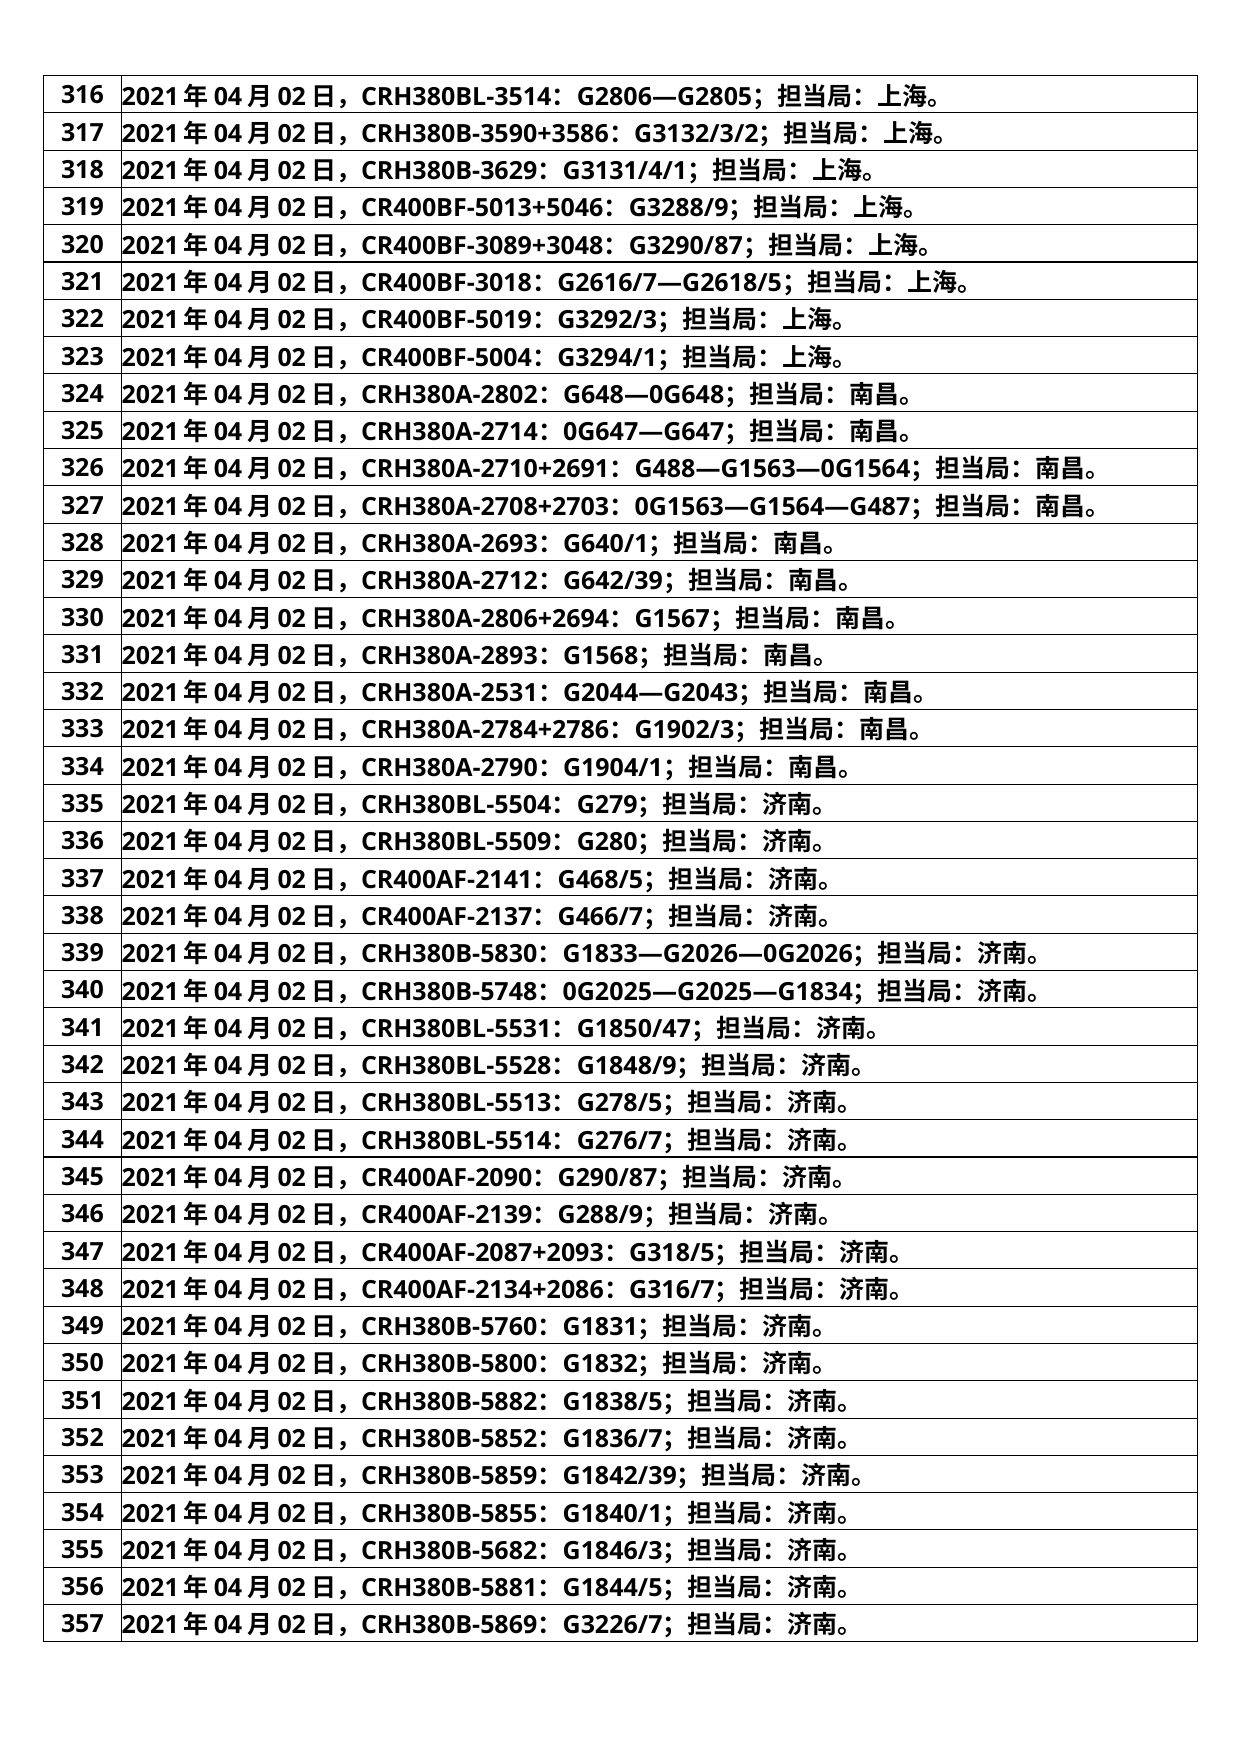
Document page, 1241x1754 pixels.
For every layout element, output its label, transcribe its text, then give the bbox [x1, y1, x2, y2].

table_cell 338 [44, 896, 121, 933]
table_cell 329 [44, 561, 121, 597]
table_cell 2021年04月02日，CRH380A-2802：G648—0G648；担当局：南昌。 [122, 374, 1197, 411]
table_cell 2021年04月02日，CR400AF-2090：G290/87；担当局：济南。 [122, 1158, 1197, 1194]
table_cell 355 [44, 1530, 121, 1567]
table_cell 2021年04月02日，CRH380B-3629：G3131/4/1；担当局：上海。 [122, 151, 1197, 187]
table_cell 325 [44, 412, 121, 448]
table_cell 2021年04月02日，CRH380A-2893：G1568；担当局：南昌。 [122, 635, 1197, 672]
table_cell 333 [44, 710, 121, 746]
table_cell 2021年04月02日，CRH380A-2712：G642/39；担当局：南昌。 [122, 561, 1197, 597]
table_cell 2021年04月02日，CRH380BL-5513：G278/5；担当局：济南。 [122, 1083, 1197, 1119]
table_cell 2021年04月02日，CRH380A-2710+2691：G488—G1563—0G1564；担当局：南昌。 [122, 449, 1197, 485]
table_cell 2021年04月02日，CRH380A-2693：G640/1；担当局：南昌。 [122, 524, 1197, 560]
table_cell 2021年04月02日，CRH380A-2714：0G647—G647；担当局：南昌。 [122, 412, 1197, 448]
table_cell 2021年04月02日，CRH380BL-5514：G276/7；担当局：济南。 [122, 1120, 1197, 1156]
table_cell 316 [44, 76, 121, 112]
table_cell 337 [44, 859, 121, 895]
table_cell 357 [44, 1605, 121, 1641]
table_cell 342 [44, 1046, 121, 1082]
table_cell 323 [44, 337, 121, 373]
table_cell 328 [44, 524, 121, 560]
table_cell 2021年04月02日，CR400AF-2141：G468/5；担当局：济南。 [122, 859, 1197, 895]
table_cell 2021年04月02日，CRH380B-5760：G1831；担当局：济南。 [122, 1307, 1197, 1343]
table_cell 2021年04月02日，CRH380A-2790：G1904/1；担当局：南昌。 [122, 747, 1197, 783]
table_cell 347 [44, 1232, 121, 1268]
table_cell 2021年04月02日，CRH380B-5830：G1833—G2026—0G2026；担当局：济南。 [122, 934, 1197, 970]
table_cell 2021年04月02日，CR400AF-2087+2093：G318/5；担当局：济南。 [122, 1232, 1197, 1268]
table_cell 2021年04月02日，CRH380BL-5509：G280；担当局：济南。 [122, 822, 1197, 858]
table_cell 351 [44, 1381, 121, 1417]
table_cell 2021年04月02日，CRH380BL-5528：G1848/9；担当局：济南。 [122, 1046, 1197, 1082]
table_cell 2021年04月02日，CRH380A-2531：G2044—G2043；担当局：南昌。 [122, 673, 1197, 709]
table_cell 336 [44, 822, 121, 858]
table_cell 2021年04月02日，CR400AF-2139：G288/9；担当局：济南。 [122, 1195, 1197, 1231]
table_cell 353 [44, 1456, 121, 1492]
table_cell 2021年04月02日，CR400AF-2134+2086：G316/7；担当局：济南。 [122, 1269, 1197, 1306]
table_cell 335 [44, 785, 121, 821]
table_cell 322 [44, 300, 121, 336]
table_cell 2021年04月02日，CRH380A-2784+2786：G1902/3；担当局：南昌。 [122, 710, 1197, 746]
table_cell 2021年04月02日，CRH380B-5682：G1846/3；担当局：济南。 [122, 1530, 1197, 1567]
table_cell 350 [44, 1344, 121, 1380]
table_cell 348 [44, 1269, 121, 1306]
table_cell 2021年04月02日，CR400BF-5013+5046：G3288/9；担当局：上海。 [122, 188, 1197, 224]
table_cell 340 [44, 971, 121, 1007]
table_cell 321 [44, 263, 121, 299]
table_cell 330 [44, 598, 121, 634]
table_cell 334 [44, 747, 121, 783]
table_cell 2021年04月02日，CRH380B-5869：G3226/7；担当局：济南。 [122, 1605, 1197, 1641]
table_cell 2021年04月02日，CRH380A-2806+2694：G1567；担当局：南昌。 [122, 598, 1197, 634]
table_cell 317 [44, 113, 121, 149]
table_cell 2021年04月02日，CRH380B-5881：G1844/5；担当局：济南。 [122, 1568, 1197, 1604]
table_cell 2021年04月02日，CRH380B-5800：G1832；担当局：济南。 [122, 1344, 1197, 1380]
table_cell 2021年04月02日，CR400BF-3018：G2616/7—G2618/5；担当局：上海。 [122, 263, 1197, 299]
table_cell 2021年04月02日，CR400BF-5019：G3292/3；担当局：上海。 [122, 300, 1197, 336]
table_cell 331 [44, 635, 121, 672]
table_cell 324 [44, 374, 121, 411]
table_cell 2021年04月02日，CRH380B-5855：G1840/1；担当局：济南。 [122, 1493, 1197, 1529]
table_cell 345 [44, 1158, 121, 1194]
table_cell 2021年04月02日，CRH380BL-5504：G279；担当局：济南。 [122, 785, 1197, 821]
table_cell 2021年04月02日，CRH380B-5882：G1838/5；担当局：济南。 [122, 1381, 1197, 1417]
table_cell 2021年04月02日，CRH380B-5859：G1842/39；担当局：济南。 [122, 1456, 1197, 1492]
table_cell 332 [44, 673, 121, 709]
table_cell 2021年04月02日，CRH380A-2708+2703：0G1563—G1564—G487；担当局：南昌。 [122, 486, 1197, 522]
table_cell 327 [44, 486, 121, 522]
table_cell 2021年04月02日，CRH380B-5748：0G2025—G2025—G1834；担当局：济南。 [122, 971, 1197, 1007]
table_cell 354 [44, 1493, 121, 1529]
table_cell 319 [44, 188, 121, 224]
table_cell 326 [44, 449, 121, 485]
table_cell 2021年04月02日，CR400BF-5004：G3294/1；担当局：上海。 [122, 337, 1197, 373]
table_cell 2021年04月02日，CRH380BL-5531：G1850/47；担当局：济南。 [122, 1008, 1197, 1044]
table_cell 346 [44, 1195, 121, 1231]
table_cell 339 [44, 934, 121, 970]
table_cell 352 [44, 1419, 121, 1455]
table_cell 2021年04月02日，CRH380B-3590+3586：G3132/3/2；担当局：上海。 [122, 113, 1197, 149]
table_cell 349 [44, 1307, 121, 1343]
table_cell 343 [44, 1083, 121, 1119]
table_cell 341 [44, 1008, 121, 1044]
table_cell 2021年04月02日，CRH380B-5852：G1836/7；担当局：济南。 [122, 1419, 1197, 1455]
table_cell 356 [44, 1568, 121, 1604]
table_cell 2021年04月02日，CR400AF-2137：G466/7；担当局：济南。 [122, 896, 1197, 933]
table_cell 344 [44, 1120, 121, 1156]
table_cell 2021年04月02日，CR400BF-3089+3048：G3290/87；担当局：上海。 [122, 225, 1197, 261]
table_cell 320 [44, 225, 121, 261]
table_cell 2021年04月02日，CRH380BL-3514：G2806—G2805；担当局：上海。 [122, 76, 1197, 112]
table_cell 318 [44, 151, 121, 187]
